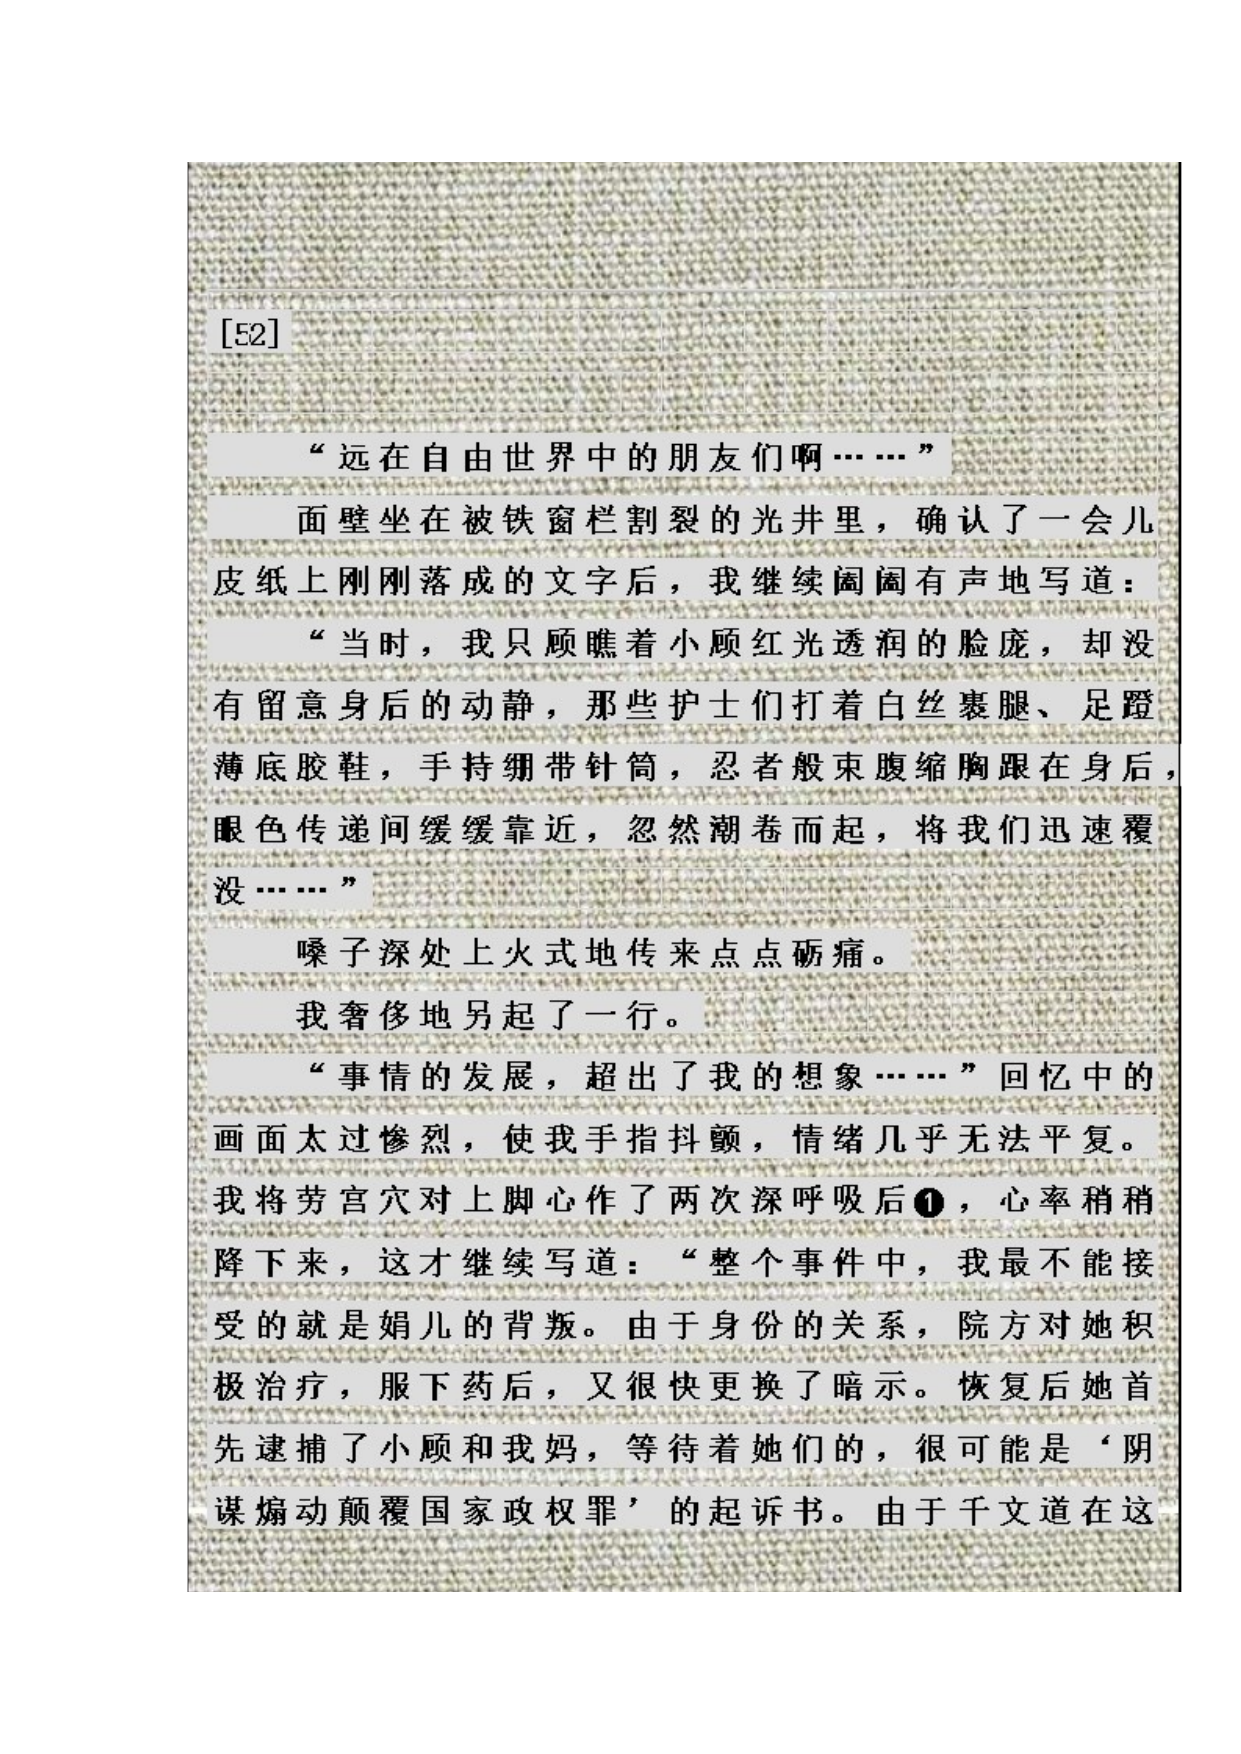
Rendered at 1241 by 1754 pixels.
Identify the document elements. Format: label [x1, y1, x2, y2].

picture [187, 162, 1182, 1592]
